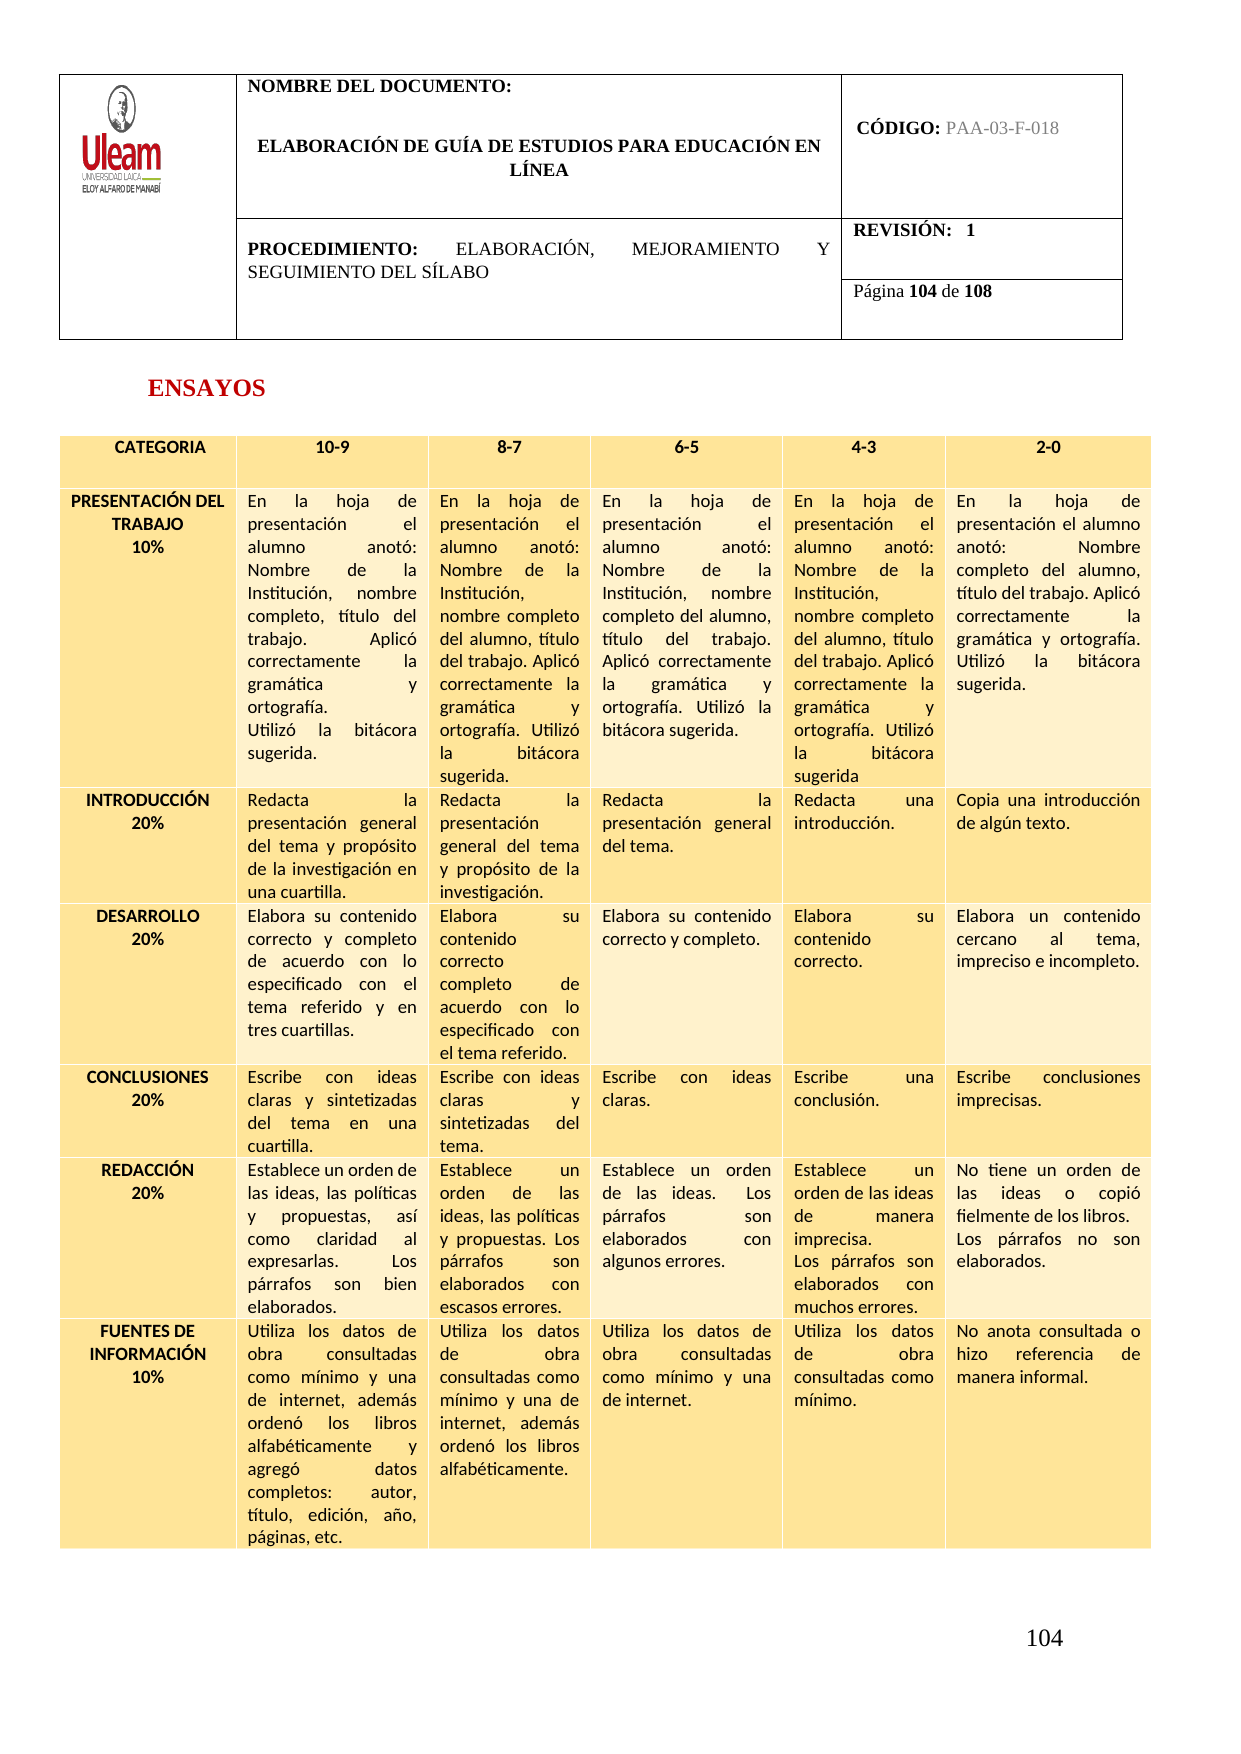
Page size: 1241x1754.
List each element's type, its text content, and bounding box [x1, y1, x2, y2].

table_header 4-3 [783, 436, 945, 488]
table_cell Escribe con ideas claras. [591, 1065, 782, 1157]
table_cell Establece un orden de las ideas, las políticas y propuestas. Los párrafos son elaborados con escasos errores. [429, 1158, 590, 1318]
table_cell Utiliza los datos de obra consultadas como mínimo. [783, 1319, 945, 1548]
table_cell Redacta la presentación general del tema y propósito de la investigación en una cuartilla. [237, 788, 428, 903]
table_header 10-9 [237, 436, 428, 488]
table_cell Redacta la presentación general del tema y propósito de la investigación. [429, 788, 590, 903]
table_cell Elabora su contenido correcto y completo de acuerdo con lo especificado con el tema referido y en tres cuartillas. [237, 904, 428, 1064]
table_cell No anota consultada o hizo referencia de manera informal. [946, 1319, 1151, 1548]
table_cell Escribe con ideas claras y sintetizadas del tema. [429, 1065, 590, 1157]
table_cell Escribe conclusiones imprecisas. [946, 1065, 1151, 1157]
table_cell En la hoja de presentación el alumno anotó: Nombre de la Institución, nombre completo del alumno, título del trabajo. Aplicó correctamente la gramática y ortografía. Utilizó la bitácora sugerida [783, 489, 945, 787]
table_header 8-7 [429, 436, 590, 488]
table_cell Establece un orden de las ideas. Los párrafos son elaborados con algunos errores. [591, 1158, 782, 1318]
table_cell REDACCIÓN 20% [60, 1158, 236, 1318]
table_cell En la hoja de presentación el alumno anotó: Nombre de la Institución, nombre completo del alumno, título del trabajo. Aplicó correctamente la gramática y ortografía. Utilizó la bitácora sugerida. [591, 489, 782, 787]
table_cell PRESENTACIÓN DEL TRABAJO 10% [60, 489, 236, 787]
table_cell Establece un orden de las ideas de manera imprecisa. Los párrafos son elaborados con muchos errores. [783, 1158, 945, 1318]
table_cell INTRODUCCIÓN 20% [60, 788, 236, 903]
table_cell CONCLUSIONES 20% [60, 1065, 236, 1157]
table_cell Redacta la presentación general del tema. [591, 788, 782, 903]
table_header 2-0 [946, 436, 1151, 488]
table_cell En la hoja de presentación el alumno anotó: Nombre de la Institución, nombre completo, título del trabajo. Aplicó correctamente la gramática y ortografía. Utilizó la bitácora sugerida. [237, 489, 428, 787]
picture [76, 75, 167, 205]
table_cell En la hoja de presentación el alumno anotó: Nombre de la Institución, nombre completo del alumno, título del trabajo. Aplicó correctamente la gramática y ortografía. Utilizó la bitácora sugerida. [429, 489, 590, 787]
table_cell FUENTES DE INFORMACIÓN 10% [60, 1319, 236, 1548]
table_cell Escribe una conclusión. [783, 1065, 945, 1157]
table_cell Establece un orden de las ideas, las políticas y propuestas, así como claridad al expresarlas. Los párrafos son bien elaborados. [237, 1158, 428, 1318]
table_cell En la hoja de presentación el alumno anotó: Nombre completo del alumno, título del trabajo. Aplicó correctamente la gramática y ortografía. Utilizó la bitácora sugerida. [946, 489, 1151, 787]
table_cell Utiliza los datos de obra consultadas como mínimo y una de internet, además ordenó los libros alfabéticamente y agregó datos completos: autor, título, edición, año, páginas, etc. [237, 1319, 428, 1548]
table_cell DESARROLLO 20% [60, 904, 236, 1064]
table_cell Escribe con ideas claras y sintetizadas del tema en una cuartilla. [237, 1065, 428, 1157]
table_cell Utiliza los datos de obra consultadas como mínimo y una de internet. [591, 1319, 782, 1548]
table_cell No tiene un orden de las ideas o copió fielmente de los libros. Los párrafos no son elaborados. [946, 1158, 1151, 1318]
table_cell Copia una introducción de algún texto. [946, 788, 1151, 903]
subtitle ENSAYOS [148, 373, 1063, 402]
table_header 6-5 [591, 436, 782, 488]
table_cell Redacta una introducción. [783, 788, 945, 903]
table_cell Elabora su contenido correcto y completo. [591, 904, 782, 1064]
table_cell Utiliza los datos de obra consultadas como mínimo y una de internet, además ordenó los libros alfabéticamente. [429, 1319, 590, 1548]
table_cell Elabora su contenido correcto completo de acuerdo con lo especificado con el tema referido. [429, 904, 590, 1064]
table_cell Elabora un contenido cercano al tema, impreciso e incompleto. [946, 904, 1151, 1064]
table_header CATEGORIA [60, 436, 236, 488]
table_cell Elabora su contenido correcto. [783, 904, 945, 1064]
